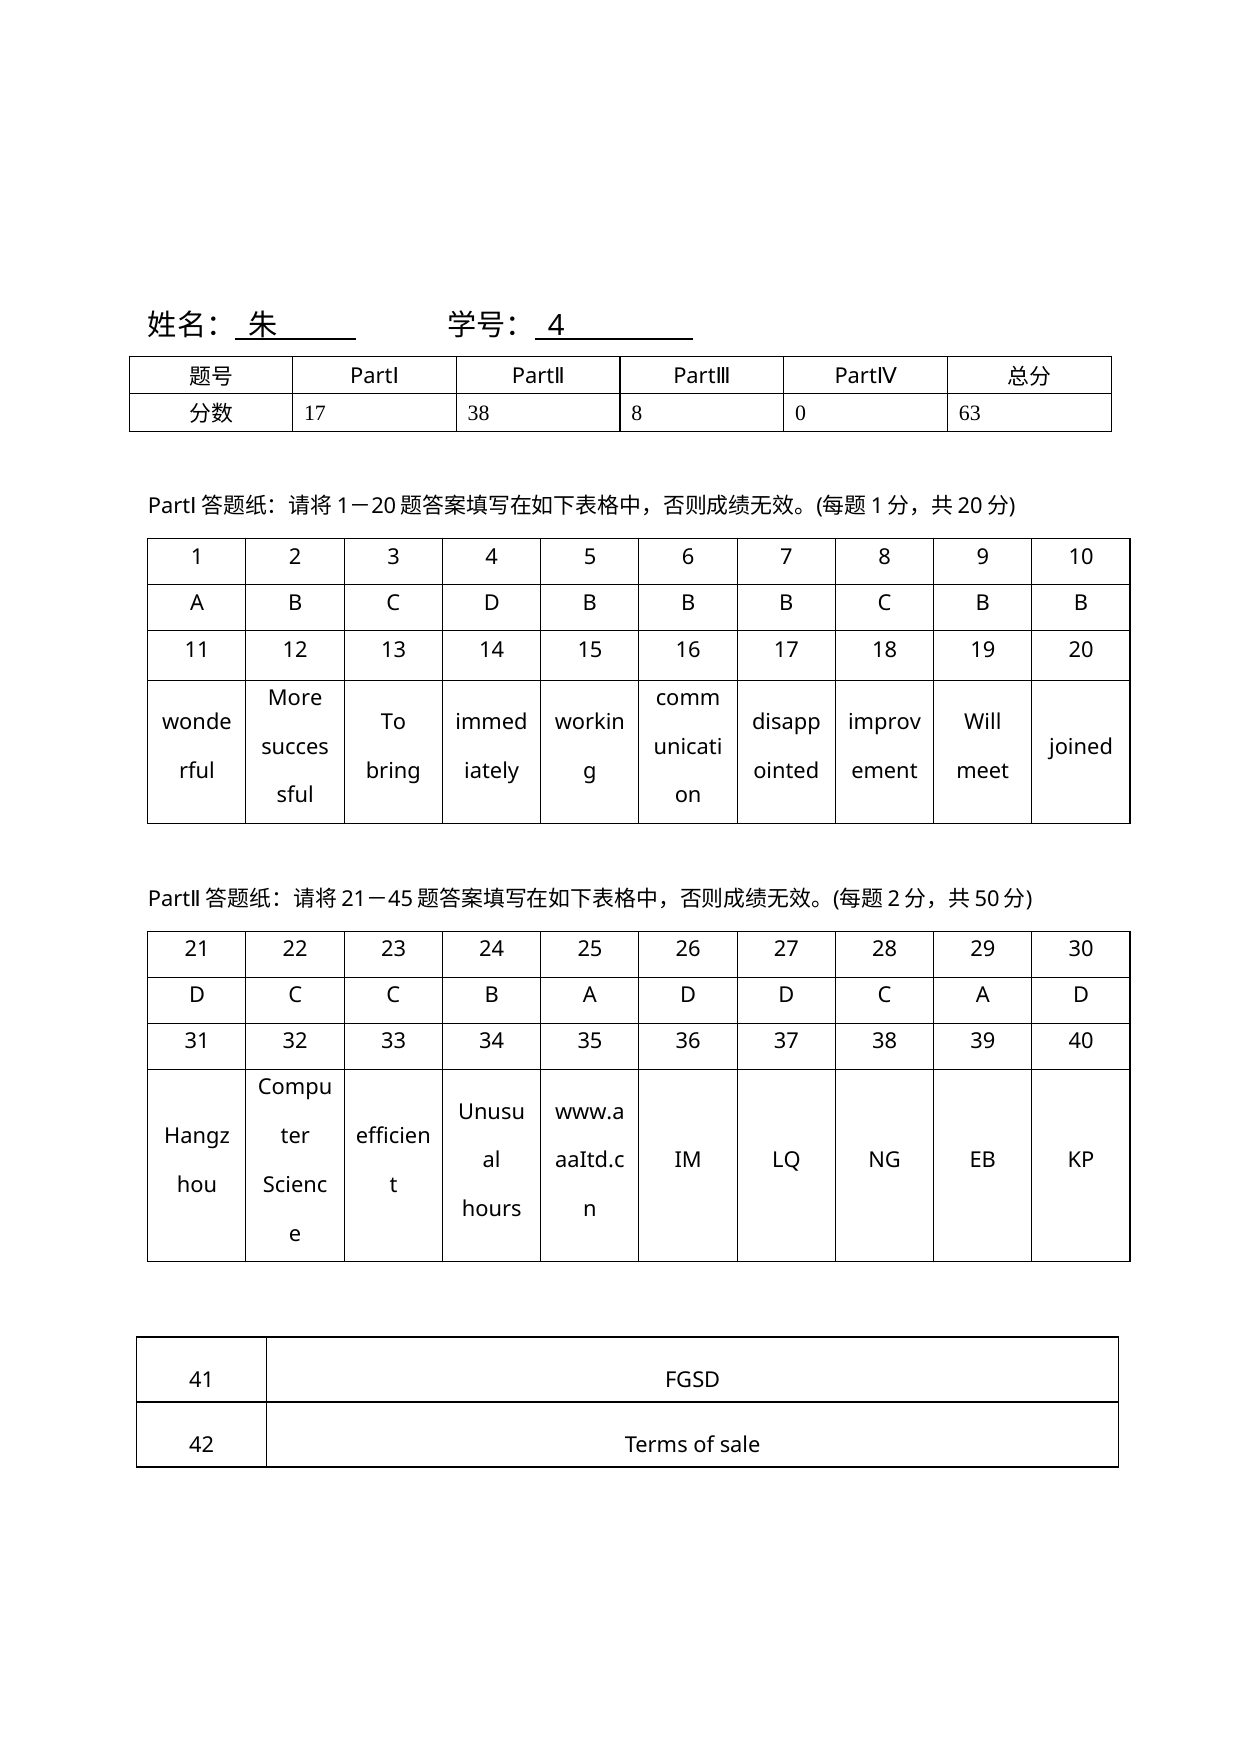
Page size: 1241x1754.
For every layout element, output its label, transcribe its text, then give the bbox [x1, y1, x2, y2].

table_cell 31 [148, 1024, 245, 1069]
table_cell 39 [934, 1024, 1031, 1069]
table_cell C [836, 978, 933, 1023]
table_cell 18 [836, 631, 933, 679]
table_cell 35 [541, 1024, 638, 1069]
table_cell A [148, 585, 245, 630]
table_header 题号 [130, 357, 292, 393]
table_cell B [639, 585, 737, 630]
table_cell C [345, 585, 442, 630]
table_header 7 [738, 539, 835, 584]
table_cell D [148, 978, 245, 1023]
table_cell wonderful [148, 681, 245, 823]
table_header 4 [443, 539, 540, 584]
table_cell 19 [934, 631, 1031, 679]
table_cell A [541, 978, 638, 1023]
table_cell 15 [541, 631, 638, 679]
table_cell Computer Science [246, 1070, 344, 1261]
table_cell D [443, 585, 540, 630]
table_cell D [738, 978, 835, 1023]
table_header 23 [345, 932, 442, 977]
table_header 30 [1032, 932, 1129, 977]
table_cell 13 [345, 631, 442, 679]
table_cell 40 [1032, 1024, 1129, 1069]
table_cell 8 [621, 394, 783, 431]
table_header 9 [934, 539, 1031, 584]
table_header 29 [934, 932, 1031, 977]
table_header 6 [639, 539, 737, 584]
table_header 25 [541, 932, 638, 977]
table_cell 分数 [130, 394, 292, 431]
table_cell 12 [246, 631, 344, 679]
table_cell 17 [293, 394, 456, 431]
table_header 2 [246, 539, 344, 584]
table_cell 32 [246, 1024, 344, 1069]
table_cell 38 [836, 1024, 933, 1069]
table_cell B [541, 585, 638, 630]
table_header FGSD [267, 1338, 1118, 1401]
table_cell KP [1032, 1070, 1129, 1261]
table_cell Unusual hours [443, 1070, 540, 1261]
table_cell 36 [639, 1024, 737, 1069]
table_cell NG [836, 1070, 933, 1261]
table_cell 38 [457, 394, 619, 431]
table_cell Hangzhou [148, 1070, 245, 1261]
table_cell More successful [246, 681, 344, 823]
table_cell efficient [345, 1070, 442, 1261]
table_cell B [738, 585, 835, 630]
table_cell 14 [443, 631, 540, 679]
table_cell D [639, 978, 737, 1023]
table_header PartⅡ [457, 357, 619, 393]
table_header 22 [246, 932, 344, 977]
table_cell joined [1032, 681, 1129, 823]
table_cell C [345, 978, 442, 1023]
table_header 8 [836, 539, 933, 584]
table_cell disappointed [738, 681, 835, 823]
table_cell B [443, 978, 540, 1023]
table_header 10 [1032, 539, 1129, 584]
table_cell C [246, 978, 344, 1023]
table_cell 63 [948, 394, 1111, 431]
table_cell Terms of sale [267, 1403, 1118, 1466]
table_cell C [836, 585, 933, 630]
table_header PartⅢ [621, 357, 783, 393]
table_cell B [246, 585, 344, 630]
table_cell B [934, 585, 1031, 630]
table_header 26 [639, 932, 737, 977]
table_header PartⅠ [293, 357, 456, 393]
table_cell D [1032, 978, 1129, 1023]
table_cell communication [639, 681, 737, 823]
table_header 3 [345, 539, 442, 584]
table_header 总分 [948, 357, 1111, 393]
table_header 28 [836, 932, 933, 977]
table_header 24 [443, 932, 540, 977]
table_cell working [541, 681, 638, 823]
table_cell To bring [345, 681, 442, 823]
table_cell 11 [148, 631, 245, 679]
table_header 21 [148, 932, 245, 977]
table_cell 16 [639, 631, 737, 679]
table_cell improvement [836, 681, 933, 823]
table_cell IM [639, 1070, 737, 1261]
table_cell 0 [784, 394, 947, 431]
table_header 27 [738, 932, 835, 977]
table_cell 37 [738, 1024, 835, 1069]
table_cell 17 [738, 631, 835, 679]
table_cell www.aaaItd.cn [541, 1070, 638, 1261]
table_cell immediately [443, 681, 540, 823]
table_header PartⅣ [784, 357, 947, 393]
table_cell Will meet [934, 681, 1031, 823]
table_cell 34 [443, 1024, 540, 1069]
table_cell A [934, 978, 1031, 1023]
table_cell 33 [345, 1024, 442, 1069]
table_cell EB [934, 1070, 1031, 1261]
text PartⅡ答题纸：请将21－45题答案填写在如下表格中，否则成绩无效。(每题2分，共50分) [148, 873, 1092, 914]
table_header 1 [148, 539, 245, 584]
table_cell 42 [137, 1403, 266, 1466]
text 姓名： 朱 学号： 4 [148, 291, 1092, 356]
table_cell 20 [1032, 631, 1129, 679]
table_cell B [1032, 585, 1129, 630]
table_cell LQ [738, 1070, 835, 1261]
table_header 5 [541, 539, 638, 584]
text PartⅠ答题纸：请将1－20题答案填写在如下表格中，否则成绩无效。(每题1分，共20分) [148, 480, 1092, 522]
table_header 41 [137, 1338, 266, 1401]
